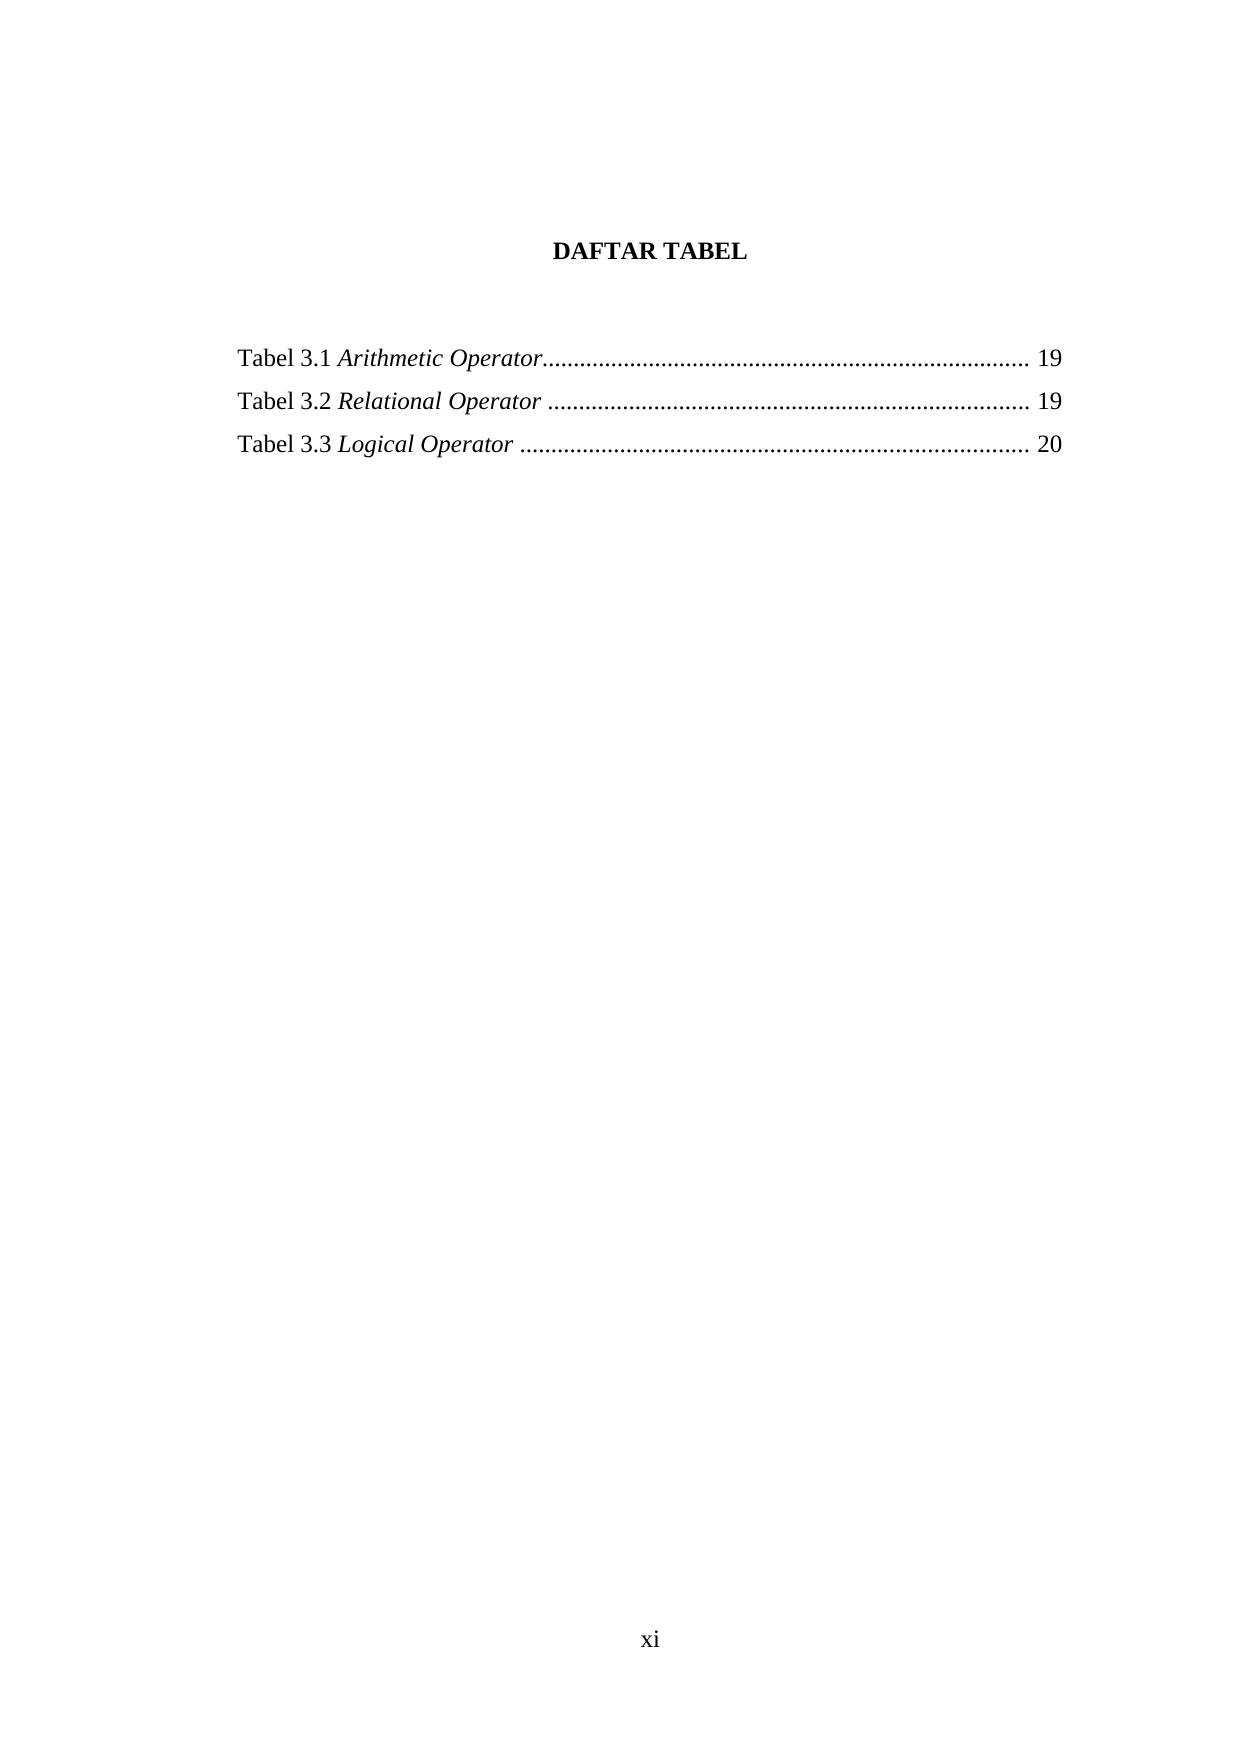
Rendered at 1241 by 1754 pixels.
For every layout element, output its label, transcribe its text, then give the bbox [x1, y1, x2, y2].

text Tabel 3.3 Logical Operator 20 [237, 429, 1063, 458]
text Tabel 3.1 Arithmetic Operator 19 [237, 343, 1063, 372]
text DAFTAR TABEL [237, 236, 1063, 265]
text Tabel 3.2 Relational Operator 19 [237, 386, 1063, 415]
